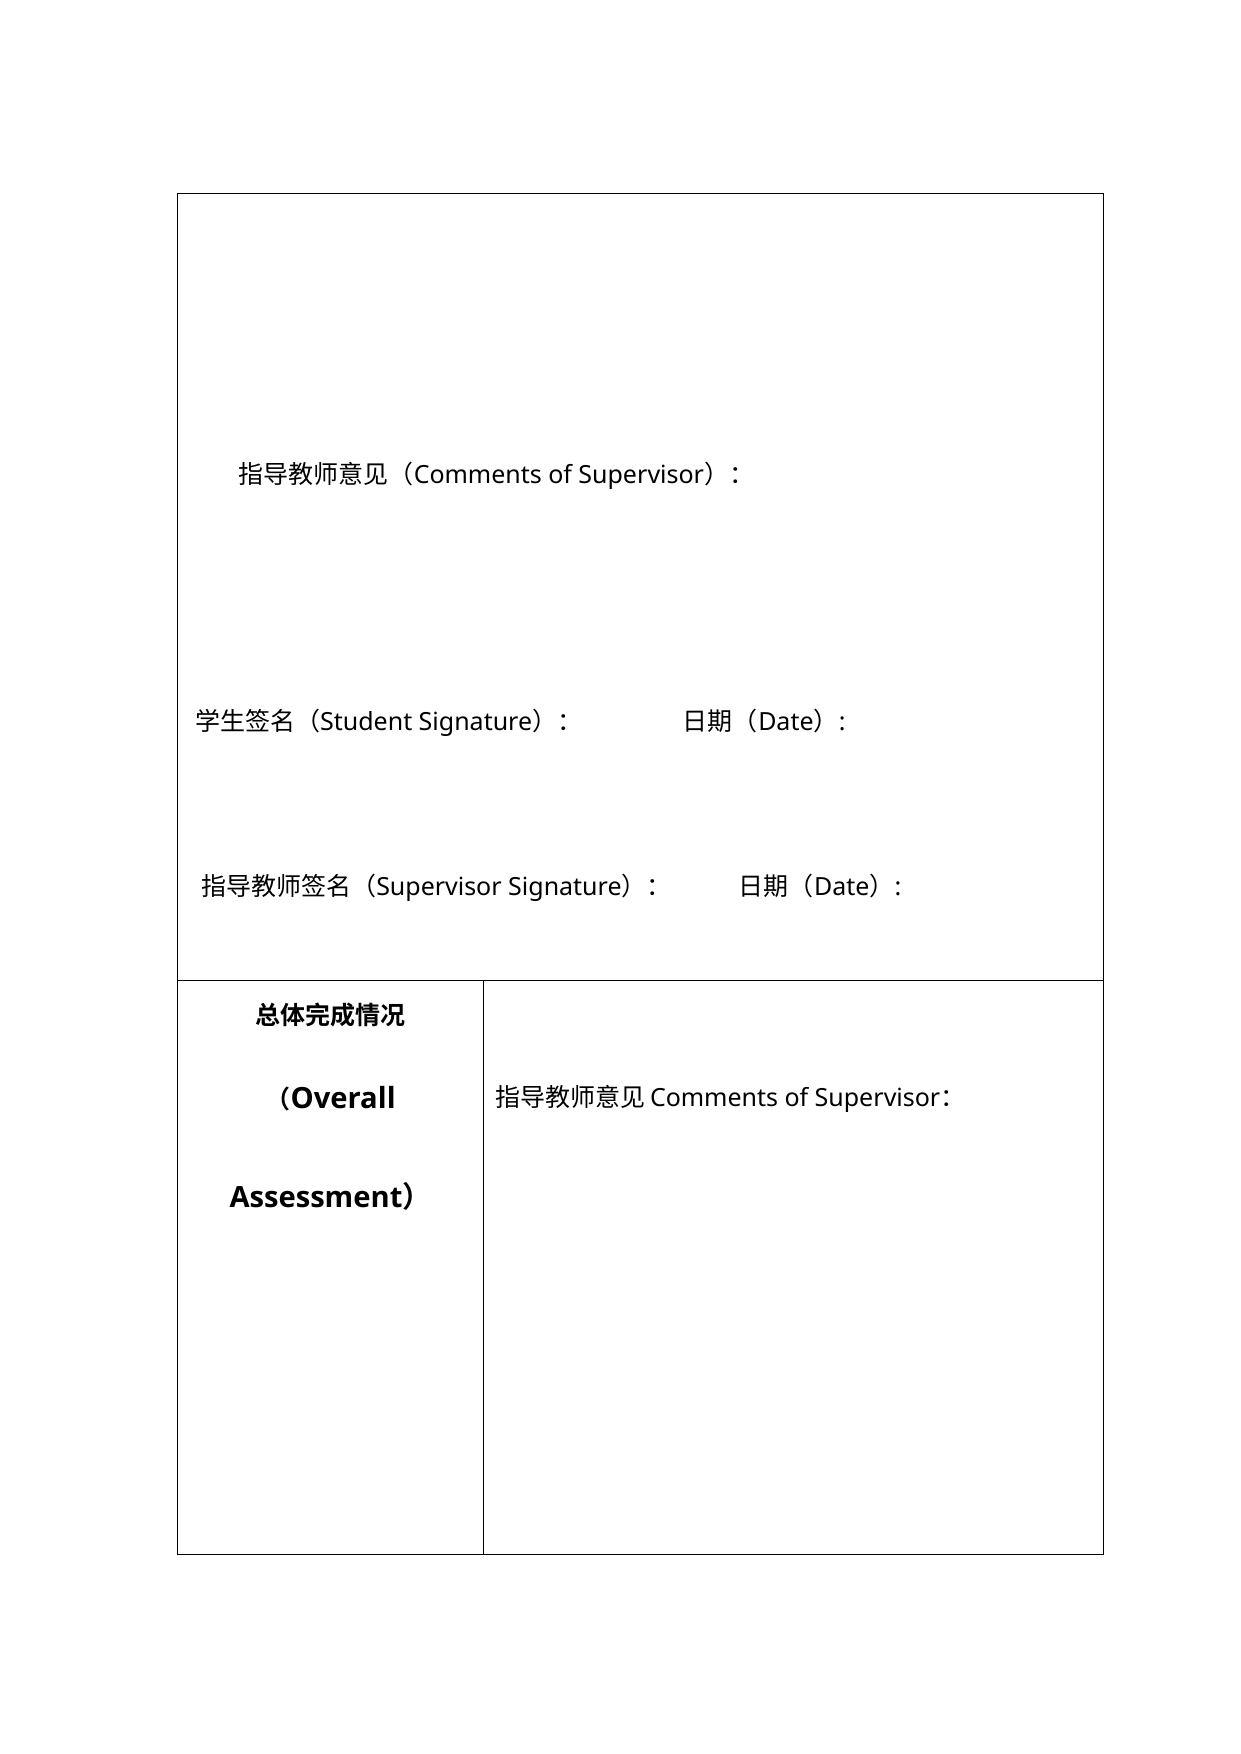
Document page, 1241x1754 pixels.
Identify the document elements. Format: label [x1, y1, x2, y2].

table_cell [484, 981, 1103, 1553]
table_header [178, 194, 1103, 980]
table_cell [178, 981, 483, 1553]
